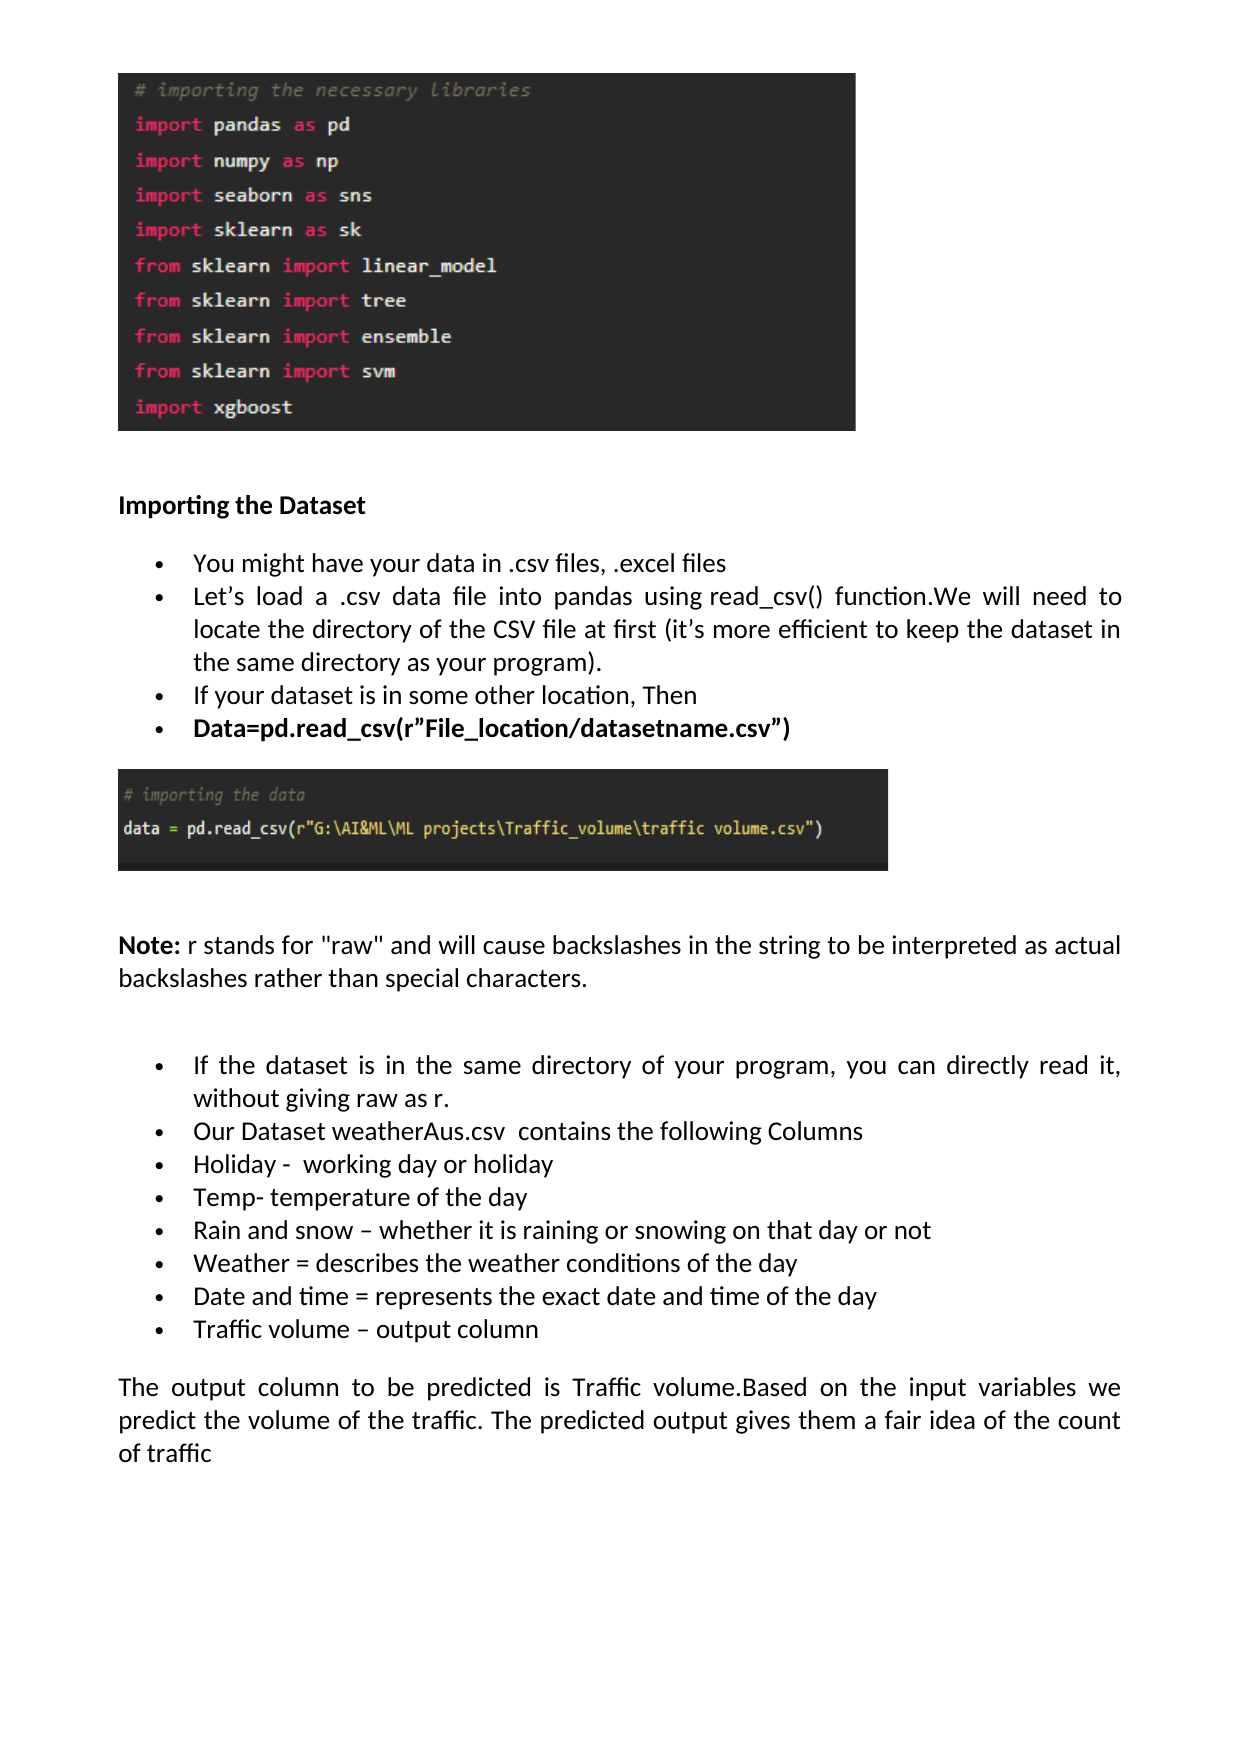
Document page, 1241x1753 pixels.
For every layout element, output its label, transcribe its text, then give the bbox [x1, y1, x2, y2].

list Date and time = represents the exact date and time of the day [156, 1279, 1123, 1312]
list Traffic volume – output column [156, 1312, 1123, 1345]
list Let’s load a .csv data file into pandas using read_csv() function.We will need to locate the directory of the CSV file at first (it’s more efficient to keep the dataset in the same directory as your program). [156, 579, 1123, 678]
picture [118, 73, 856, 431]
list Weather = describes the weather conditions of the day [156, 1246, 1123, 1279]
picture [118, 769, 889, 871]
list If your dataset is in some other location, Then [156, 678, 1123, 711]
list Data=pd.read_csv(r”File_location/datasetname.csv”) [156, 711, 1123, 744]
text Note: r stands for "raw" and will cause backslashes in the string to be interpreted as actual backslashes rather than special characters. [118, 895, 1123, 1023]
text The output column to be predicted is Traffic volume.Based on the input variables we predict the volume of the traffic. The predicted output gives them a fair idea of the count of traffic [118, 1370, 1123, 1469]
text Importing the Dataset [118, 488, 1123, 521]
list Our Dataset weatherAus.csv contains the following Columns [156, 1114, 1123, 1147]
list Temp- temperature of the day [156, 1180, 1123, 1213]
list You might have your data in .csv files, .excel files [156, 546, 1123, 579]
list Rain and snow – whether it is raining or snowing on that day or not [156, 1213, 1123, 1246]
list Holiday - working day or holiday [156, 1147, 1123, 1180]
list If the dataset is in the same directory of your program, you can directly read it, without giving raw as r. [156, 1048, 1123, 1114]
